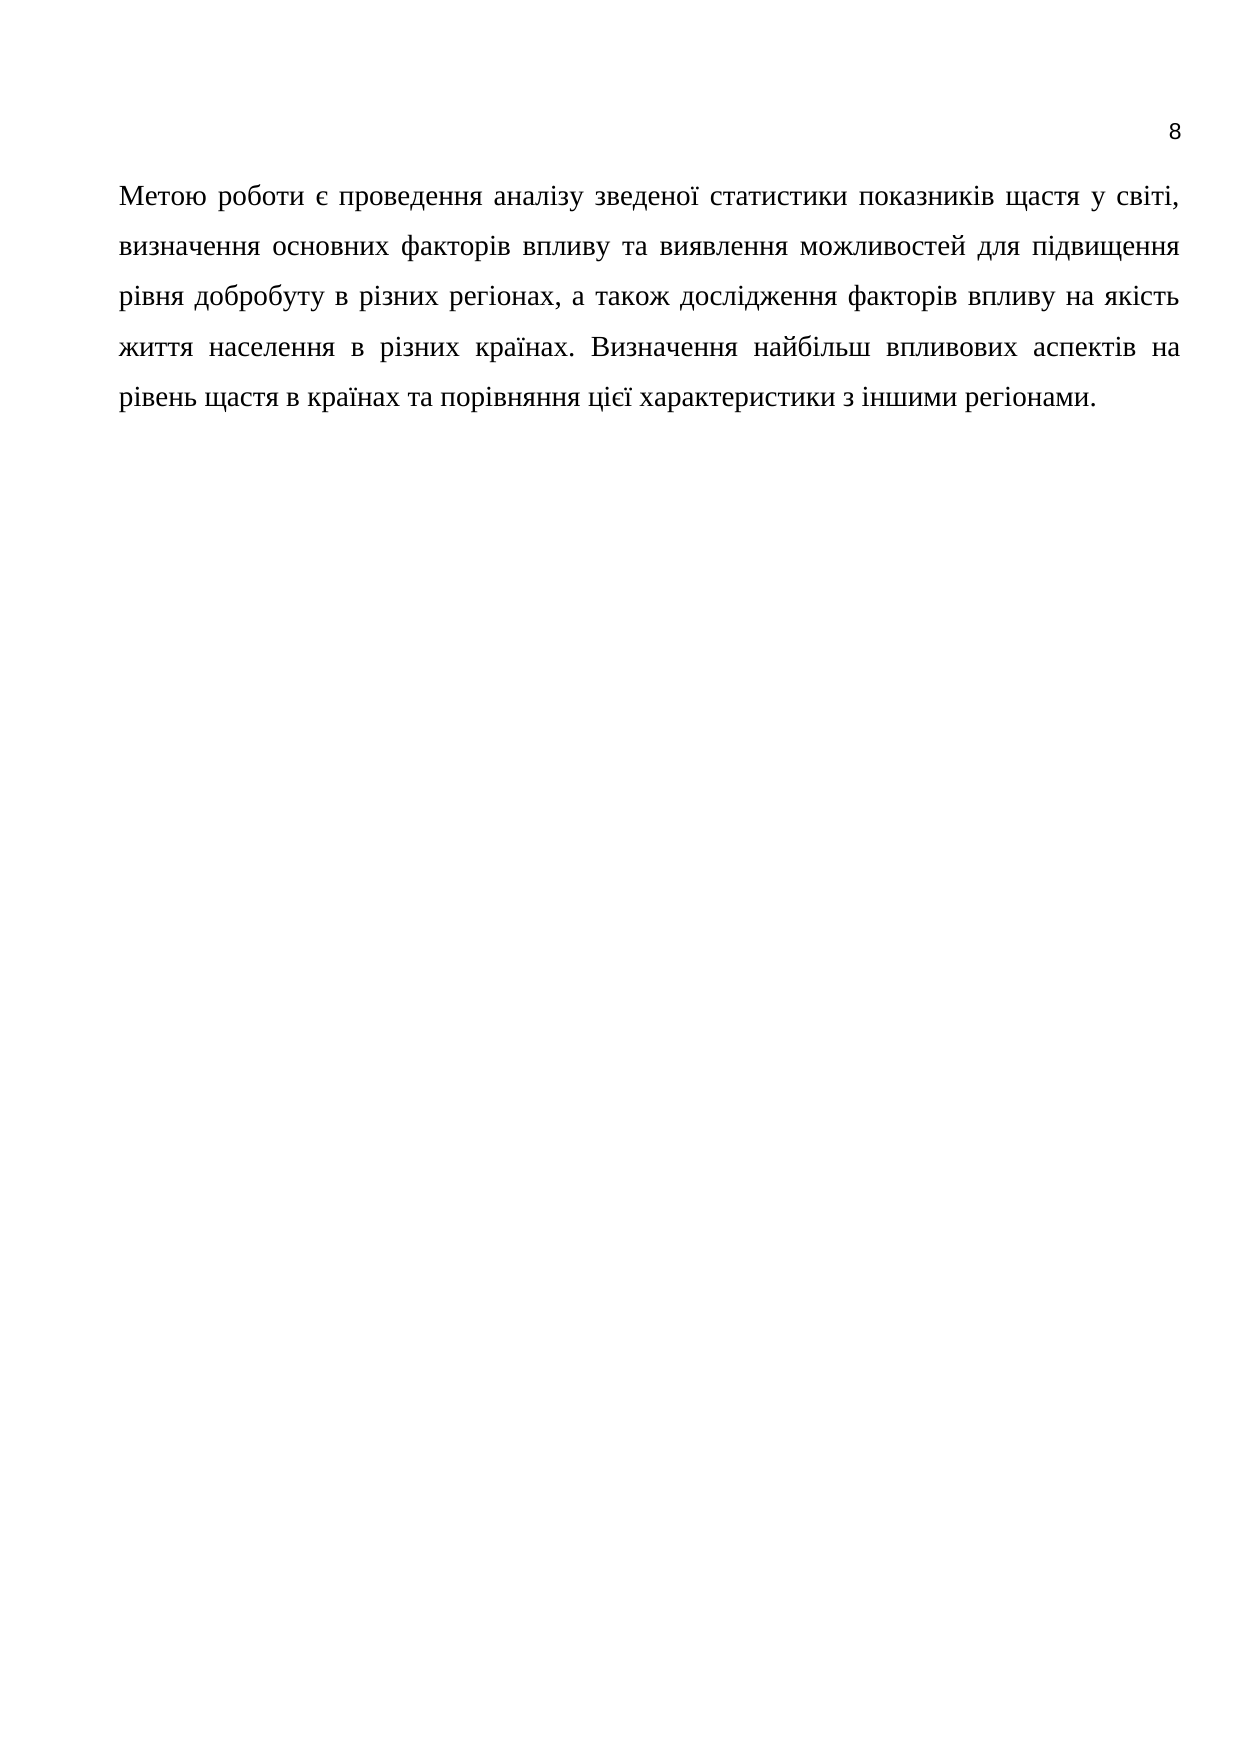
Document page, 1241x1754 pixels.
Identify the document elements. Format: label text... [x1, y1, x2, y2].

text Метою роботи є проведення аналізу зведеної статистики показників щастя у світі, визначення основних факторів впливу та виявлення можливостей для підвищення рівня добробуту в різних регіонах, а також дослідження факторів впливу на якість життя населення в різних країнах. Визначення найбільш впливових аспектів на рівень щастя в країнах та порівняння цієї характеристики з іншими регіонами. [119, 178, 1181, 413]
